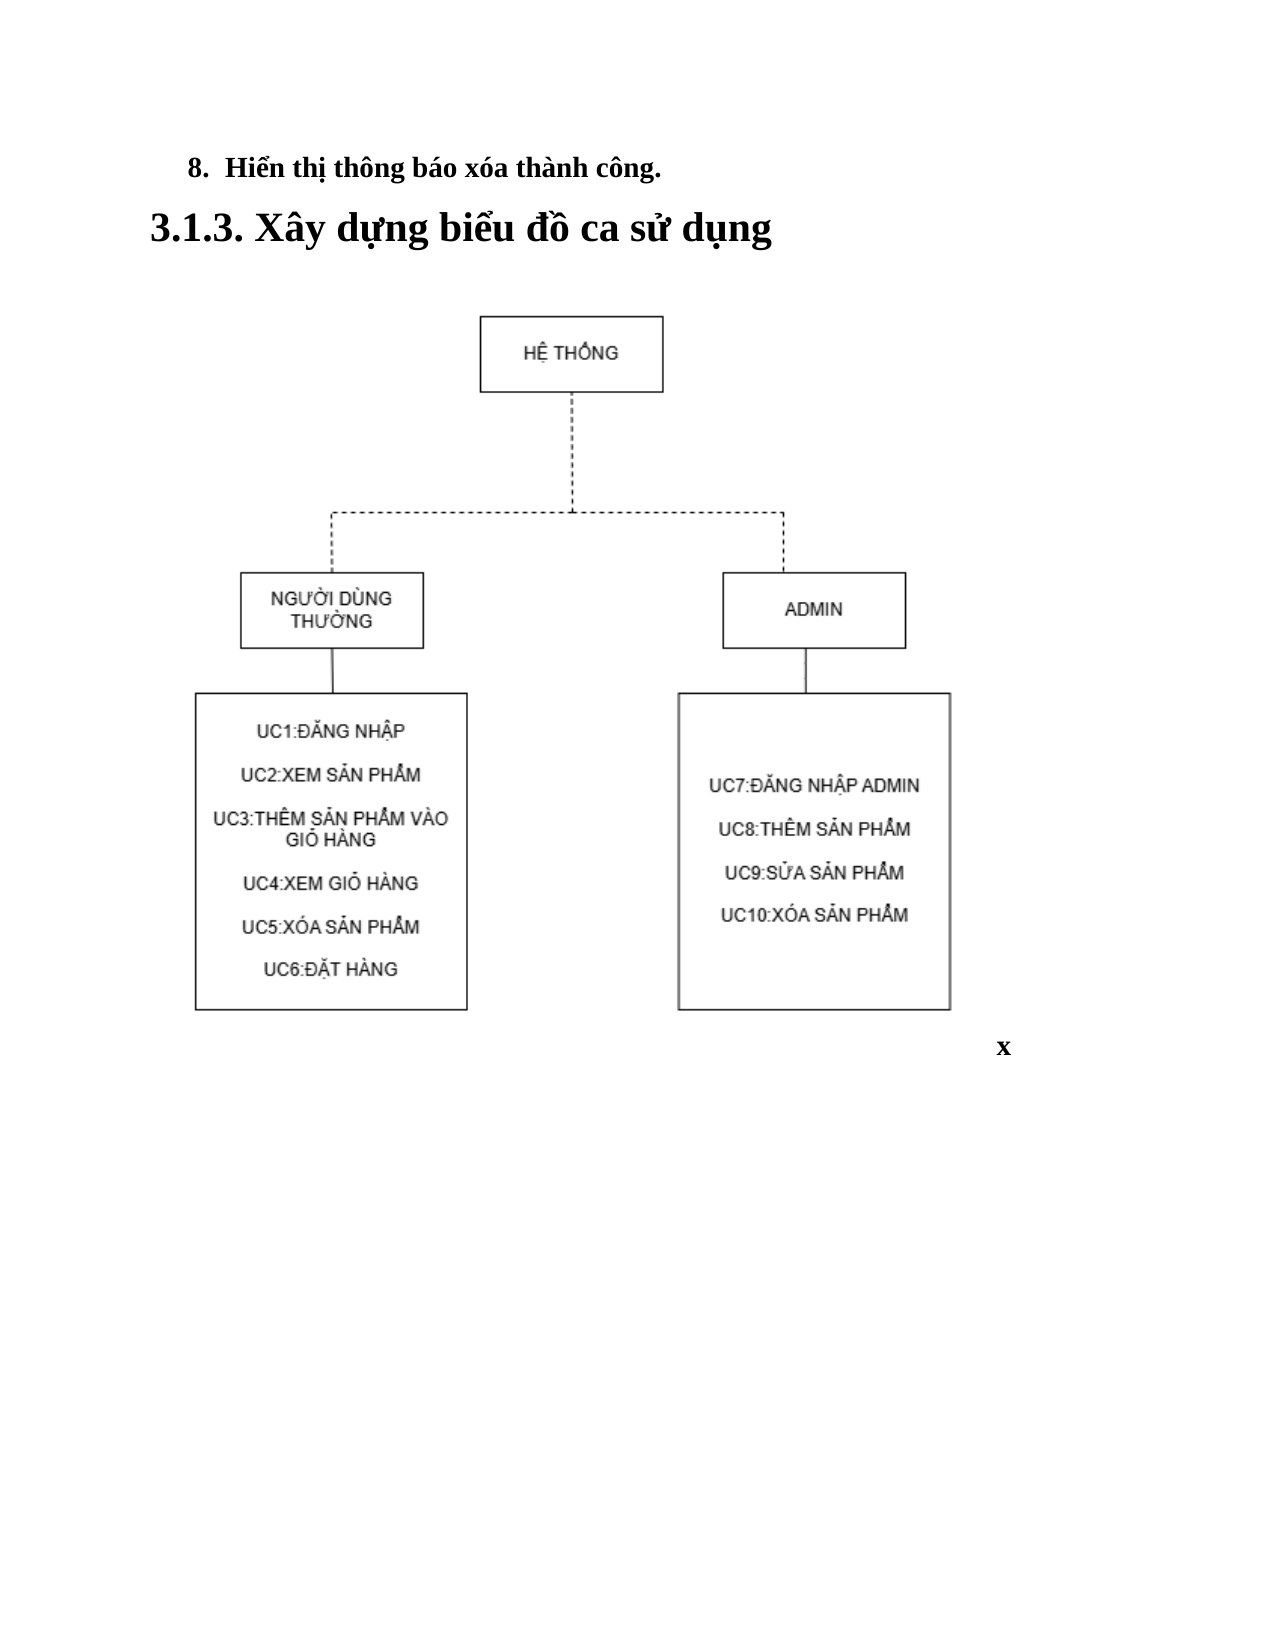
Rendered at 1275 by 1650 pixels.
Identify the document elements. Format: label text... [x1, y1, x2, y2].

picture [150, 271, 997, 1056]
text 3.1.3. Xây dựng biểu đồ ca sử dụng [150, 203, 1125, 251]
list Hiển thị thông báo xóa thành công. [187, 150, 1125, 183]
